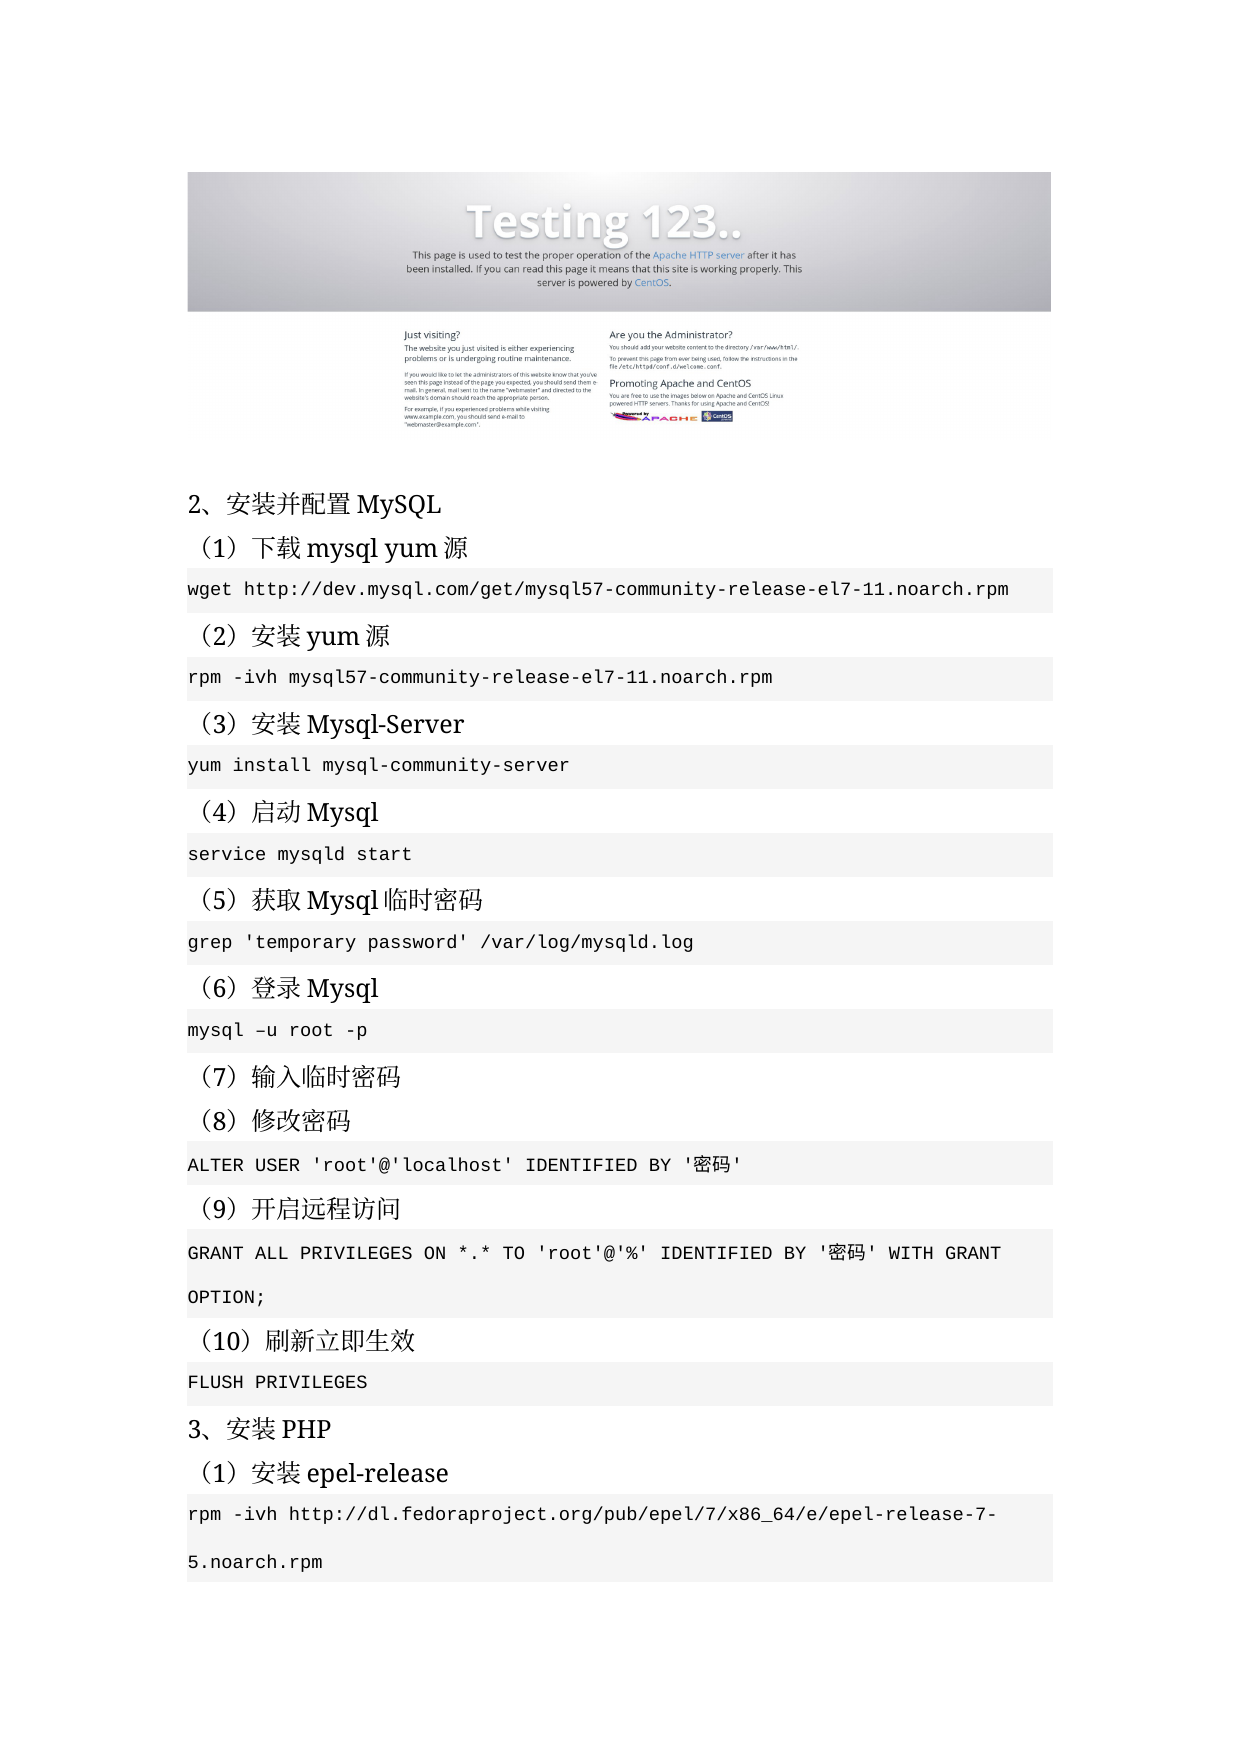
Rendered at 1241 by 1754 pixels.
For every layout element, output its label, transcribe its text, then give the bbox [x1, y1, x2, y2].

text service mysqld start [187, 833, 1053, 877]
text GRANT ALL PRIVILEGES ON *.* TO 'root'@'%' IDENTIFIED BY '密码' WITH GRANT OPTION; [187, 1229, 1053, 1318]
text （3）安装Mysql-Server [187, 701, 1053, 745]
text （8）修改密码 [187, 1097, 1053, 1141]
text （1）安装epel-release [187, 1450, 1053, 1494]
text （2）安装yum源 [187, 613, 1053, 657]
text 2、安装并配置MySQL [187, 480, 1053, 524]
text rpm -ivh mysql57-community-release-el7-11.noarch.rpm [187, 657, 1053, 701]
text rpm -ivh http://dl.fedoraproject.org/pub/epel/7/x86_64/e/epel-release-7-5.noarch.rpm [187, 1494, 1053, 1582]
text （4）启动Mysql [187, 789, 1053, 833]
text （1）下载mysql yum源 [187, 524, 1053, 568]
text FLUSH PRIVILEGES [187, 1362, 1053, 1406]
text （7）输入临时密码 [187, 1053, 1053, 1097]
text wget http://dev.mysql.com/get/mysql57-community-release-el7-11.noarch.rpm [187, 568, 1053, 613]
text （5）获取Mysql临时密码 [187, 877, 1053, 921]
text 3、安装PHP [187, 1406, 1053, 1450]
text （10）刷新立即生效 [187, 1318, 1053, 1362]
text （9）开启远程访问 [187, 1185, 1053, 1229]
text mysql –u root -p [187, 1009, 1053, 1053]
text grep 'temporary password' /var/log/mysqld.log [187, 921, 1053, 965]
picture [187, 172, 1051, 440]
text ALTER USER 'root'@'localhost' IDENTIFIED BY '密码' [187, 1141, 1053, 1185]
text yum install mysql-community-server [187, 745, 1053, 789]
text （6）登录Mysql [187, 965, 1053, 1009]
